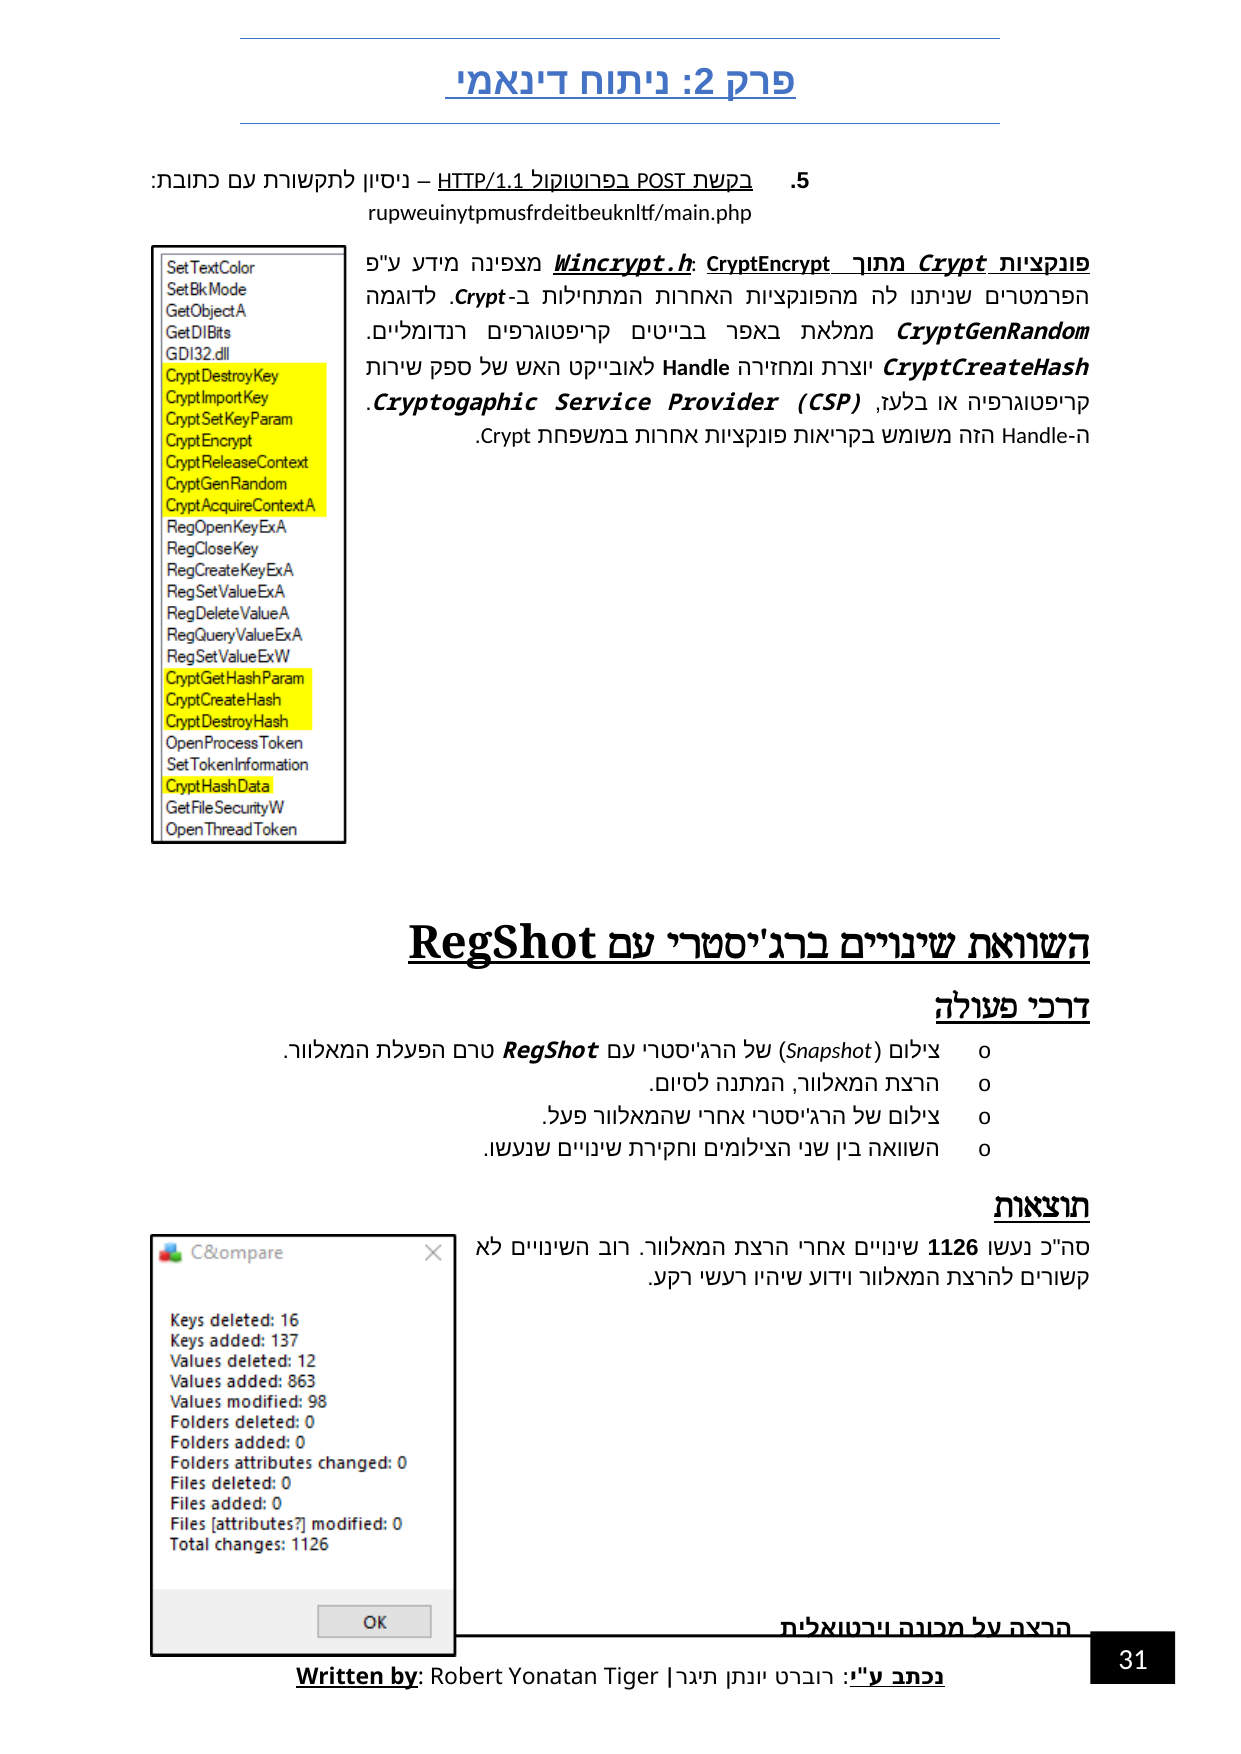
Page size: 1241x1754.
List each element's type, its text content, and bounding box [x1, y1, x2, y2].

subtitle דרכי פעולה [150, 985, 1090, 1028]
subtitle תוצאות [150, 1184, 1090, 1227]
subtitle השוואת שינויים ברג'יסטרי עם RegShot [150, 909, 1090, 972]
list צילום של הרג'יסטרי אחרי שהמאלוור פעל. [150, 1103, 978, 1131]
list בקשת POST בפרוטוקול HTTP/1.1 – ניסיון לתקשורת עם כתובת: rupweuinytpmusfrdeitbeuknltf/main.php [150, 166, 790, 226]
list השוואה בין שני הצילומים וחקירת שינויים שנעשו. [150, 1135, 978, 1163]
text פונקציות Crypt מתוך Wincrypt.h: CryptEncrypt מצפינה מידע ע"פ הפרמטרים שניתנו לה מהפונקציות האחרות המתחילות ב-Crypt. לדוגמה CryptGenRandom ממלאת באפר בבייטים קריפטוגרפים רנדומליים. CryptCreateHash יוצרת ומחזירה Handle לאובייקט האש של ספק שירות קריפטוגרפיה או בלעז, Cryptogaphic Service Provider (CSP). ה-Handle הזה משומש בקריאות פונקציות אחרות במשפחת Crypt. [347, 247, 1090, 449]
list צילום (Snapshot) של הרג'יסטרי עם RegShot טרם הפעלת המאלוור. [150, 1034, 978, 1066]
text סה"כ נעשו 1126 שינויים אחרי הרצת המאלוור. רוב השינויים לא קשורים להרצת המאלוור וידוע שיהיו רעשי רקע. [150, 1233, 1090, 1290]
picture [151, 245, 347, 844]
picture [150, 1234, 457, 1657]
list הרצת המאלוור, המתנה לסיום. [150, 1070, 978, 1098]
